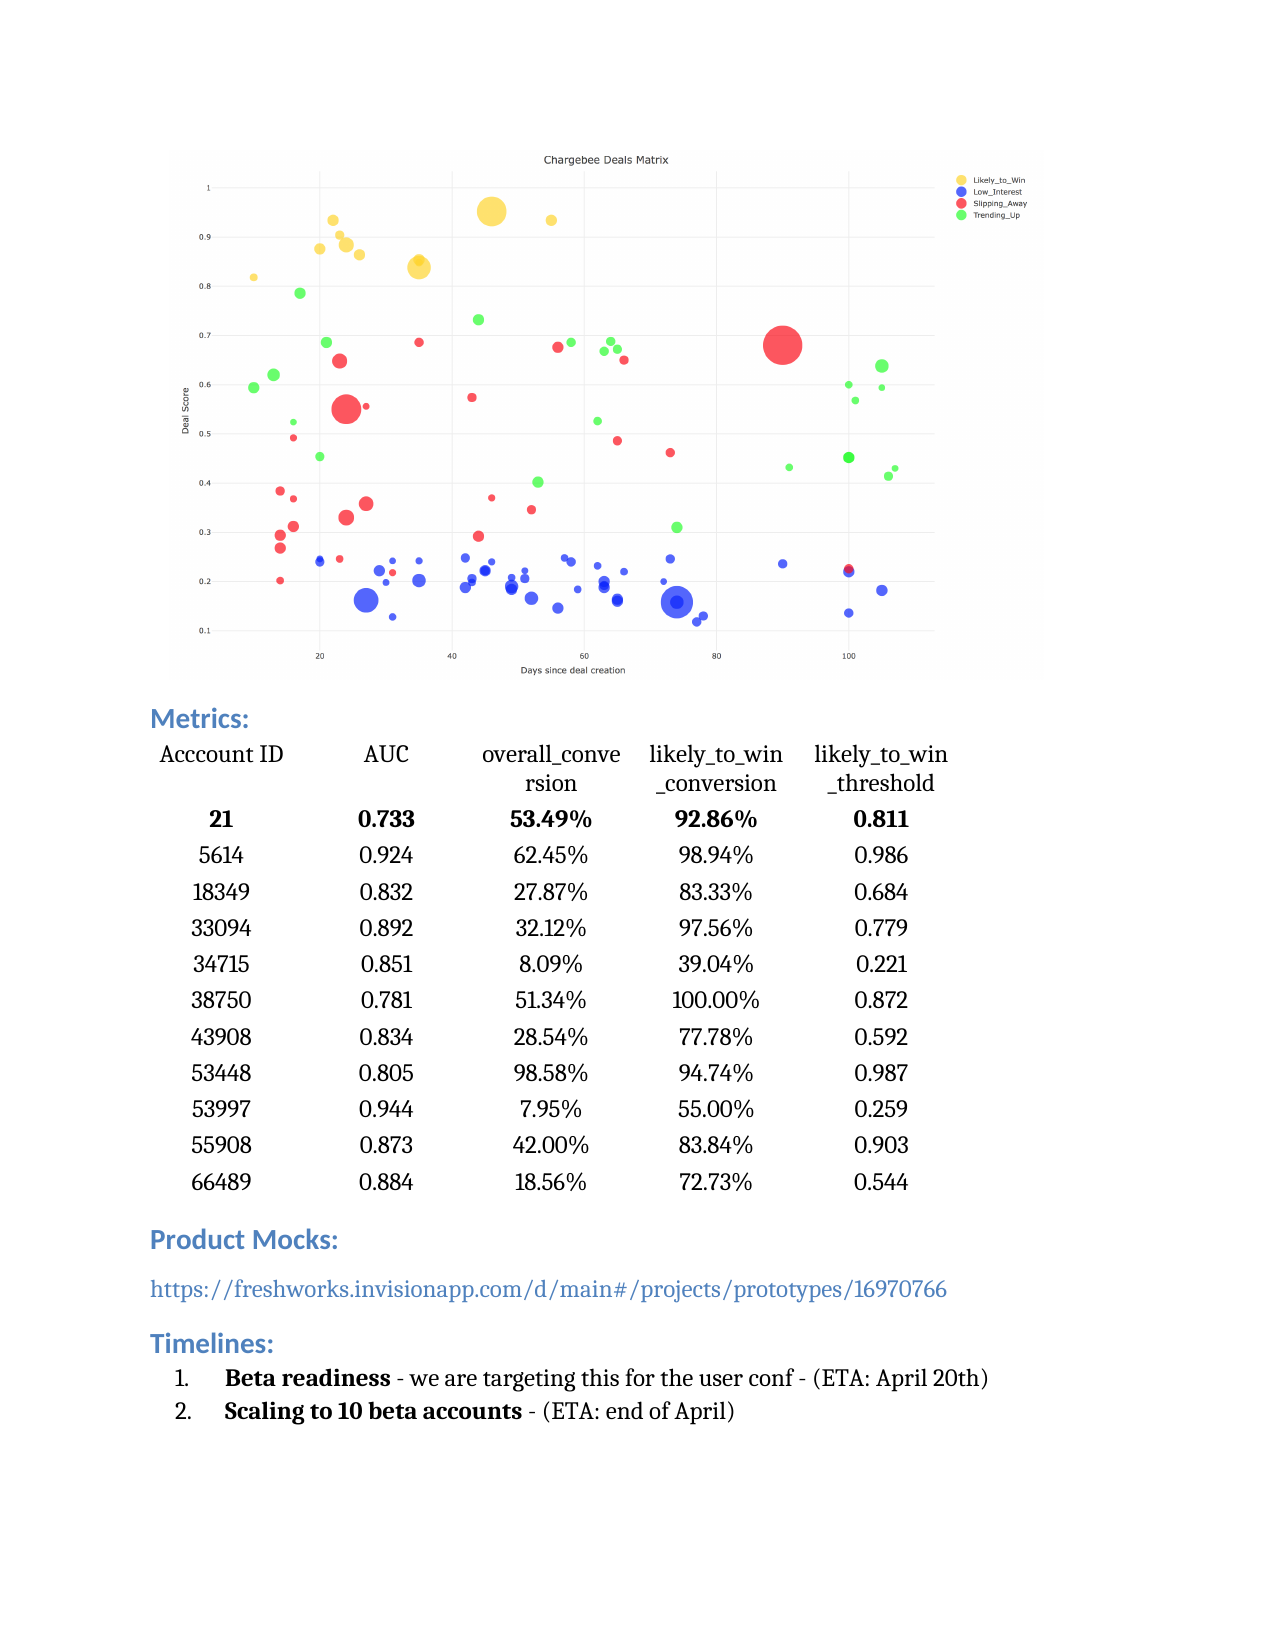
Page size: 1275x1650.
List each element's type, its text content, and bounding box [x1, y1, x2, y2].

table_header AUC [304, 736, 469, 801]
table_cell 0.832 [304, 874, 469, 910]
table_cell 92.86% [634, 801, 799, 837]
table_cell 33094 [139, 910, 304, 946]
table_cell 39.04% [634, 946, 799, 982]
table_cell 0.903 [799, 1128, 964, 1164]
table_cell 53997 [139, 1091, 304, 1127]
table_cell 0.259 [799, 1091, 964, 1127]
table_cell 32.12% [469, 910, 634, 946]
table_cell 98.58% [469, 1055, 634, 1091]
table_cell 38750 [139, 983, 304, 1019]
table_cell 0.924 [304, 838, 469, 874]
table_cell 0.779 [799, 910, 964, 946]
list Beta readiness - we are targeting this for the user conf - (ETA: April 20th) [175, 1364, 1125, 1393]
table_cell 0.592 [799, 1019, 964, 1055]
list Scaling to 10 beta accounts - (ETA: end of April) [175, 1397, 1125, 1425]
table_cell 27.87% [469, 874, 634, 910]
table_cell 0.733 [304, 801, 469, 837]
table_cell 55.00% [634, 1091, 799, 1127]
table_cell 83.33% [634, 874, 799, 910]
table_cell 77.78% [634, 1019, 799, 1055]
table_cell 0.944 [304, 1091, 469, 1127]
table_header likely_to_win_threshold [799, 736, 964, 801]
table_cell 42.00% [469, 1128, 634, 1164]
table_cell 18.56% [469, 1164, 634, 1200]
table_cell 0.811 [799, 801, 964, 837]
table_cell 21 [139, 801, 304, 837]
table_cell 0.684 [799, 874, 964, 910]
table_cell 53.49% [469, 801, 634, 837]
table_cell 98.94% [634, 838, 799, 874]
table_cell 83.84% [634, 1128, 799, 1164]
table_cell 8.09% [469, 946, 634, 982]
table_cell 62.45% [469, 838, 634, 874]
table_cell 0.872 [799, 983, 964, 1019]
table_cell 0.805 [304, 1055, 469, 1091]
table_cell 0.221 [799, 946, 964, 982]
table_cell 0.987 [799, 1055, 964, 1091]
table_cell 55908 [139, 1128, 304, 1164]
subtitle Product Mocks: [150, 1221, 1125, 1256]
subtitle Timelines: [150, 1325, 1125, 1360]
table_header Acccount ID [139, 736, 304, 801]
table_header likely_to_win_conversion [634, 736, 799, 801]
table_cell 100.00% [634, 983, 799, 1019]
table_cell 0.544 [799, 1164, 964, 1200]
table_cell 53448 [139, 1055, 304, 1091]
table_cell 0.986 [799, 838, 964, 874]
table_cell 97.56% [634, 910, 799, 946]
table_cell 0.834 [304, 1019, 469, 1055]
table_cell 0.851 [304, 946, 469, 982]
table_cell 0.781 [304, 983, 469, 1019]
table_cell 0.873 [304, 1128, 469, 1164]
picture [168, 150, 1044, 680]
table_cell 34715 [139, 946, 304, 982]
table_cell 5614 [139, 838, 304, 874]
table_cell 66489 [139, 1164, 304, 1200]
table_cell 7.95% [469, 1091, 634, 1127]
table_cell 18349 [139, 874, 304, 910]
table_cell 72.73% [634, 1164, 799, 1200]
table_header overall_conversion [469, 736, 634, 801]
text https://freshworks.invisionapp.com/d/main#/projects/prototypes/16970766 [150, 1275, 1125, 1304]
table_cell 94.74% [634, 1055, 799, 1091]
table_cell 43908 [139, 1019, 304, 1055]
table_cell 28.54% [469, 1019, 634, 1055]
table_cell 0.892 [304, 910, 469, 946]
table_cell 51.34% [469, 983, 634, 1019]
table_cell 0.884 [304, 1164, 469, 1200]
subtitle Metrics: [150, 701, 1125, 736]
